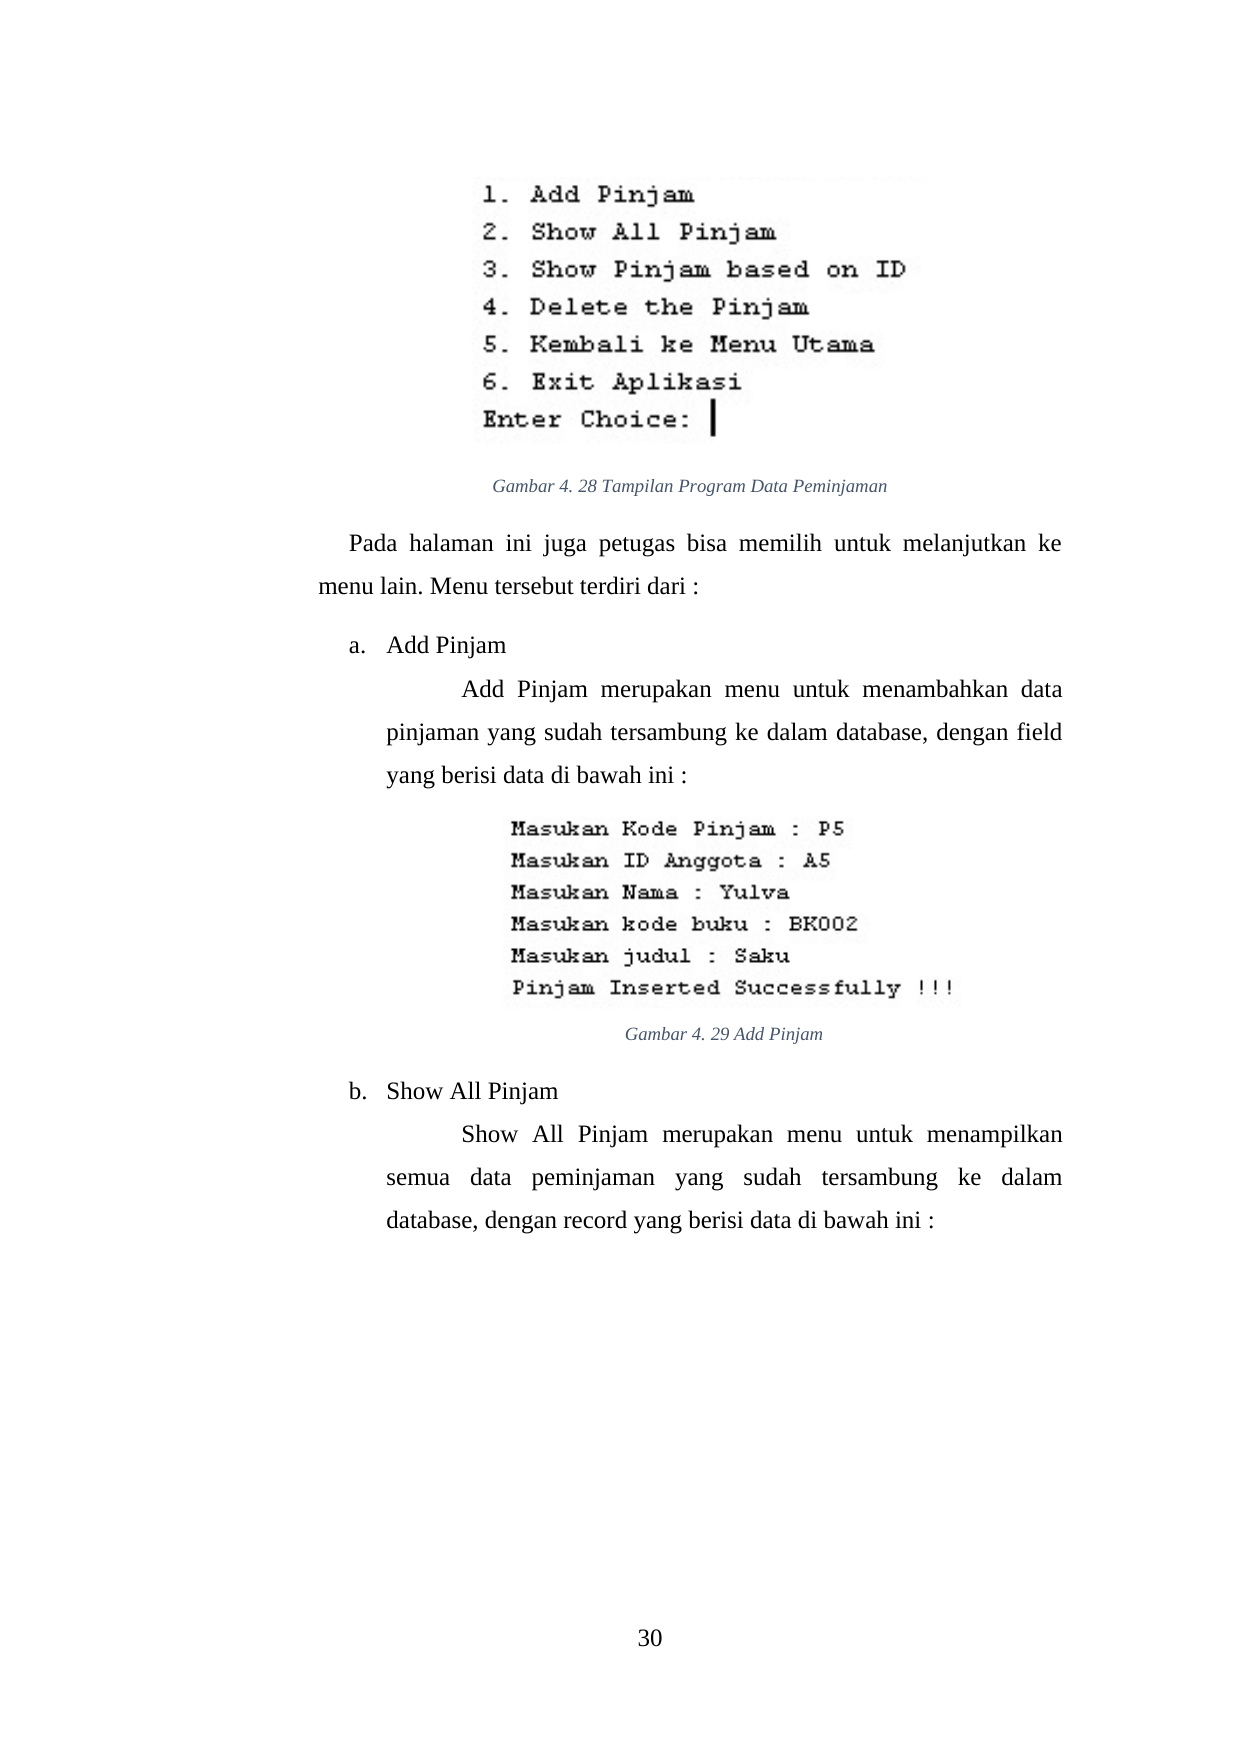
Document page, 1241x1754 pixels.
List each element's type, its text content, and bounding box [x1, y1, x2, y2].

text Gambar 4. 28 Tampilan Program Data Peminjaman [243, 474, 1063, 496]
text Gambar 4. 29 Add Pinjam [311, 1023, 1063, 1044]
list Pada halaman ini juga petugas bisa memilih untuk melanjutkan ke menu lain. Menu tersebut terdiri dari : [318, 528, 1063, 599]
picture [454, 177, 927, 444]
picture [488, 803, 961, 1009]
list Show All Pinjam [349, 1076, 1063, 1105]
list Add Pinjam [349, 631, 1063, 659]
text Show All Pinjam merupakan menu untuk menampilkan semua data peminjaman yang sudah tersambung ke dalam database, dengan record yang berisi data di bawah ini : [386, 1119, 1063, 1234]
text Add Pinjam merupakan menu untuk menambahkan data pinjaman yang sudah tersambung ke dalam database, dengan field yang berisi data di bawah ini : [386, 674, 1063, 789]
